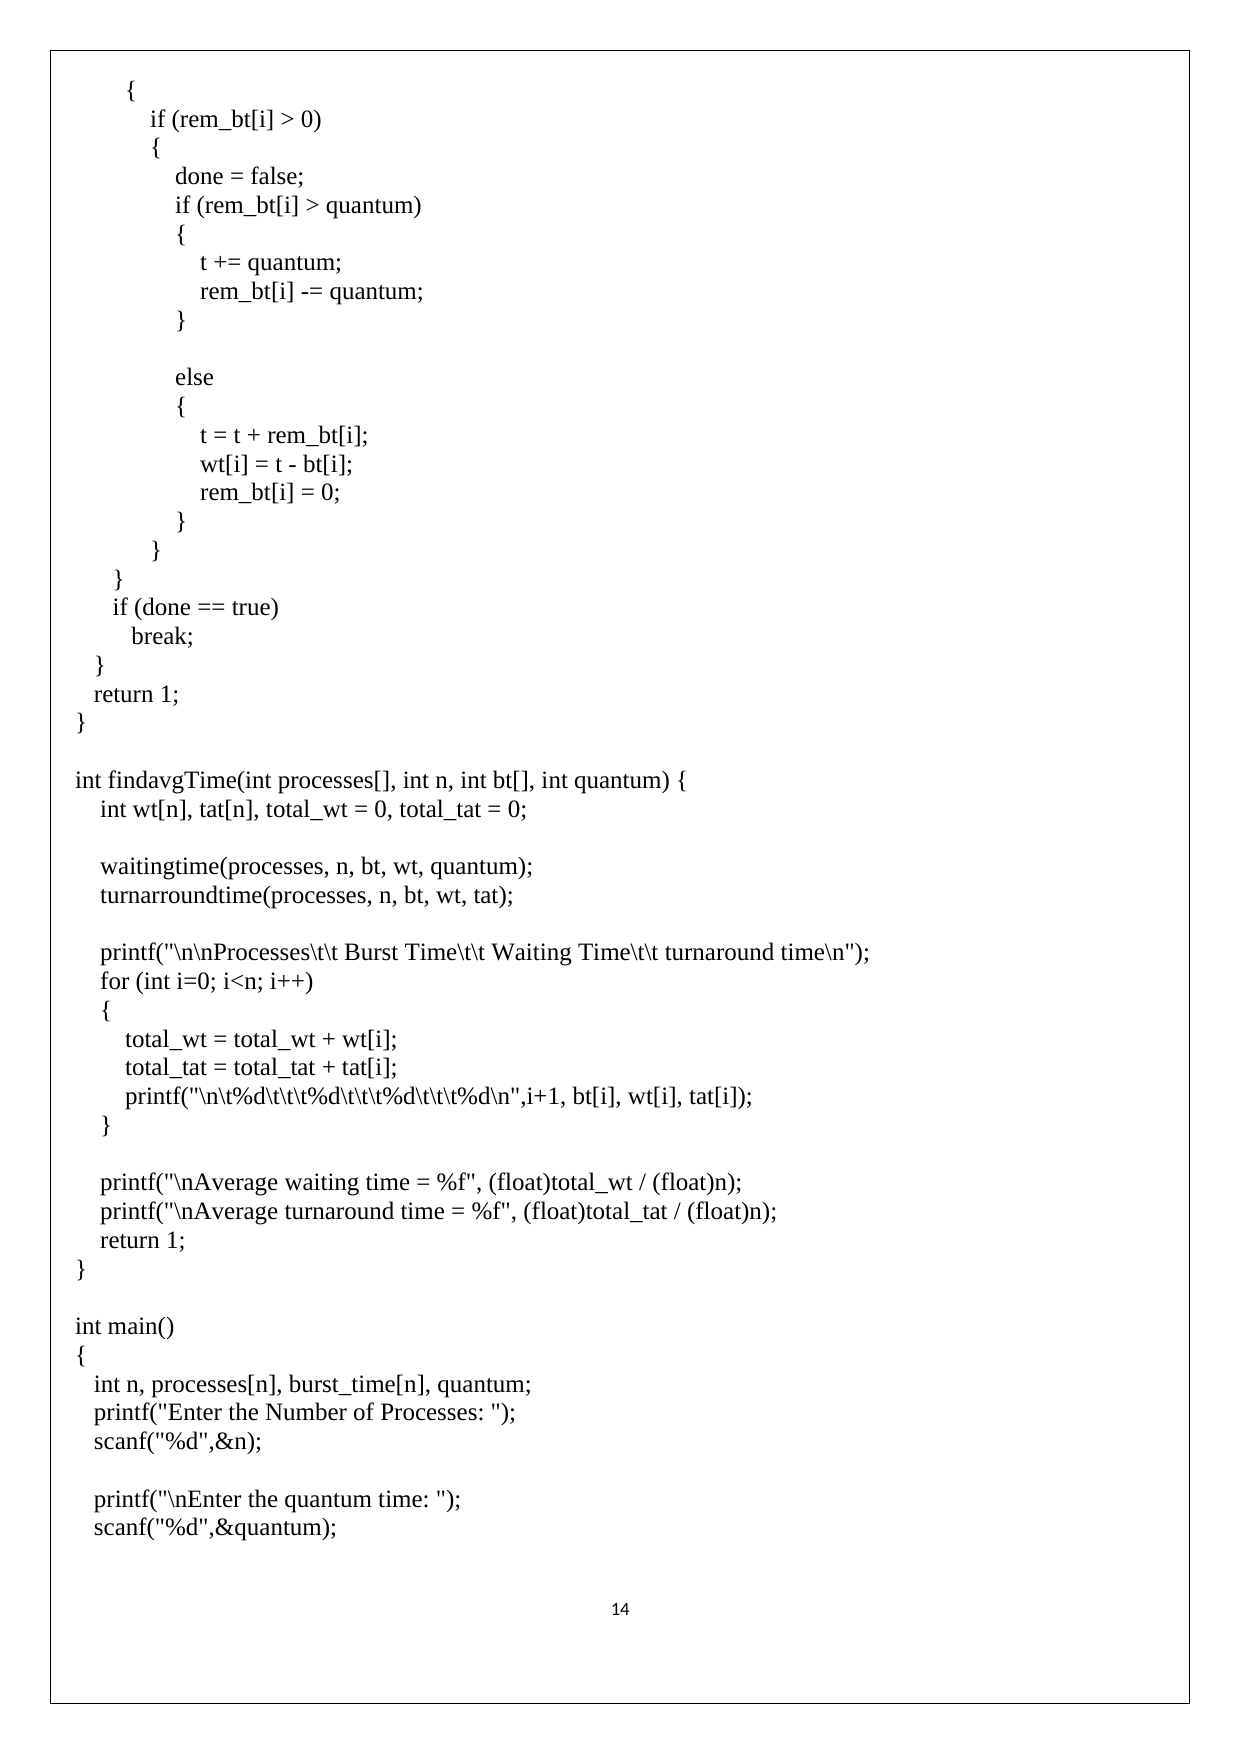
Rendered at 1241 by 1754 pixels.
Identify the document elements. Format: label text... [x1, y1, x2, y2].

text if (rem_bt[i] > quantum) [75, 190, 1165, 219]
text int n, processes[n], burst_time[n], quantum; [75, 1369, 1165, 1397]
text wt[i] = t - bt[i]; [75, 449, 1165, 477]
text t = t + rem_bt[i]; [75, 420, 1165, 449]
text printf("\nEnter the quantum time: "); [75, 1484, 1165, 1512]
text { [75, 995, 1165, 1024]
text else [75, 362, 1165, 391]
text int main() [75, 1311, 1165, 1340]
text if (done == true) [75, 592, 1165, 621]
text for (int i=0; i<n; i++) [75, 966, 1165, 995]
text return 1; [75, 679, 1165, 707]
text { [75, 391, 1165, 420]
text } [75, 535, 1165, 564]
text } [75, 650, 1165, 679]
text scanf("%d",&quantum); [75, 1512, 1165, 1541]
text printf("\nAverage turnaround time = %f", (float)total_tat / (float)n); [75, 1196, 1165, 1225]
text { [75, 219, 1165, 247]
text } [75, 305, 1165, 334]
text printf("\n\nProcesses\t\t Burst Time\t\t Waiting Time\t\t turnaround time\n"); [75, 937, 1165, 966]
text int wt[n], tat[n], total_wt = 0, total_tat = 0; [75, 794, 1165, 822]
text int findavgTime(int processes[], int n, int bt[], int quantum) { [75, 765, 1165, 794]
text } [75, 1254, 1165, 1282]
text scanf("%d",&n); [75, 1426, 1165, 1455]
text printf("\n\t%d\t\t\t%d\t\t\t%d\t\t\t%d\n",i+1, bt[i], wt[i], tat[i]); [75, 1081, 1165, 1110]
text } [75, 564, 1165, 592]
text waitingtime(processes, n, bt, wt, quantum); [75, 851, 1165, 880]
text rem_bt[i] -= quantum; [75, 276, 1165, 305]
text { [75, 75, 1165, 104]
text } [75, 1110, 1165, 1139]
text turnarroundtime(processes, n, bt, wt, tat); [75, 880, 1165, 909]
text } [75, 506, 1165, 535]
text if (rem_bt[i] > 0) [75, 104, 1165, 132]
text done = false; [75, 161, 1165, 190]
text { [75, 132, 1165, 161]
text total_wt = total_wt + wt[i]; [75, 1024, 1165, 1052]
text } [75, 707, 1165, 736]
text break; [75, 621, 1165, 650]
text total_tat = total_tat + tat[i]; [75, 1052, 1165, 1081]
text { [75, 1340, 1165, 1369]
text return 1; [75, 1225, 1165, 1254]
text rem_bt[i] = 0; [75, 477, 1165, 506]
text t += quantum; [75, 247, 1165, 276]
text printf("Enter the Number of Processes: "); [75, 1397, 1165, 1426]
text printf("\nAverage waiting time = %f", (float)total_wt / (float)n); [75, 1167, 1165, 1196]
